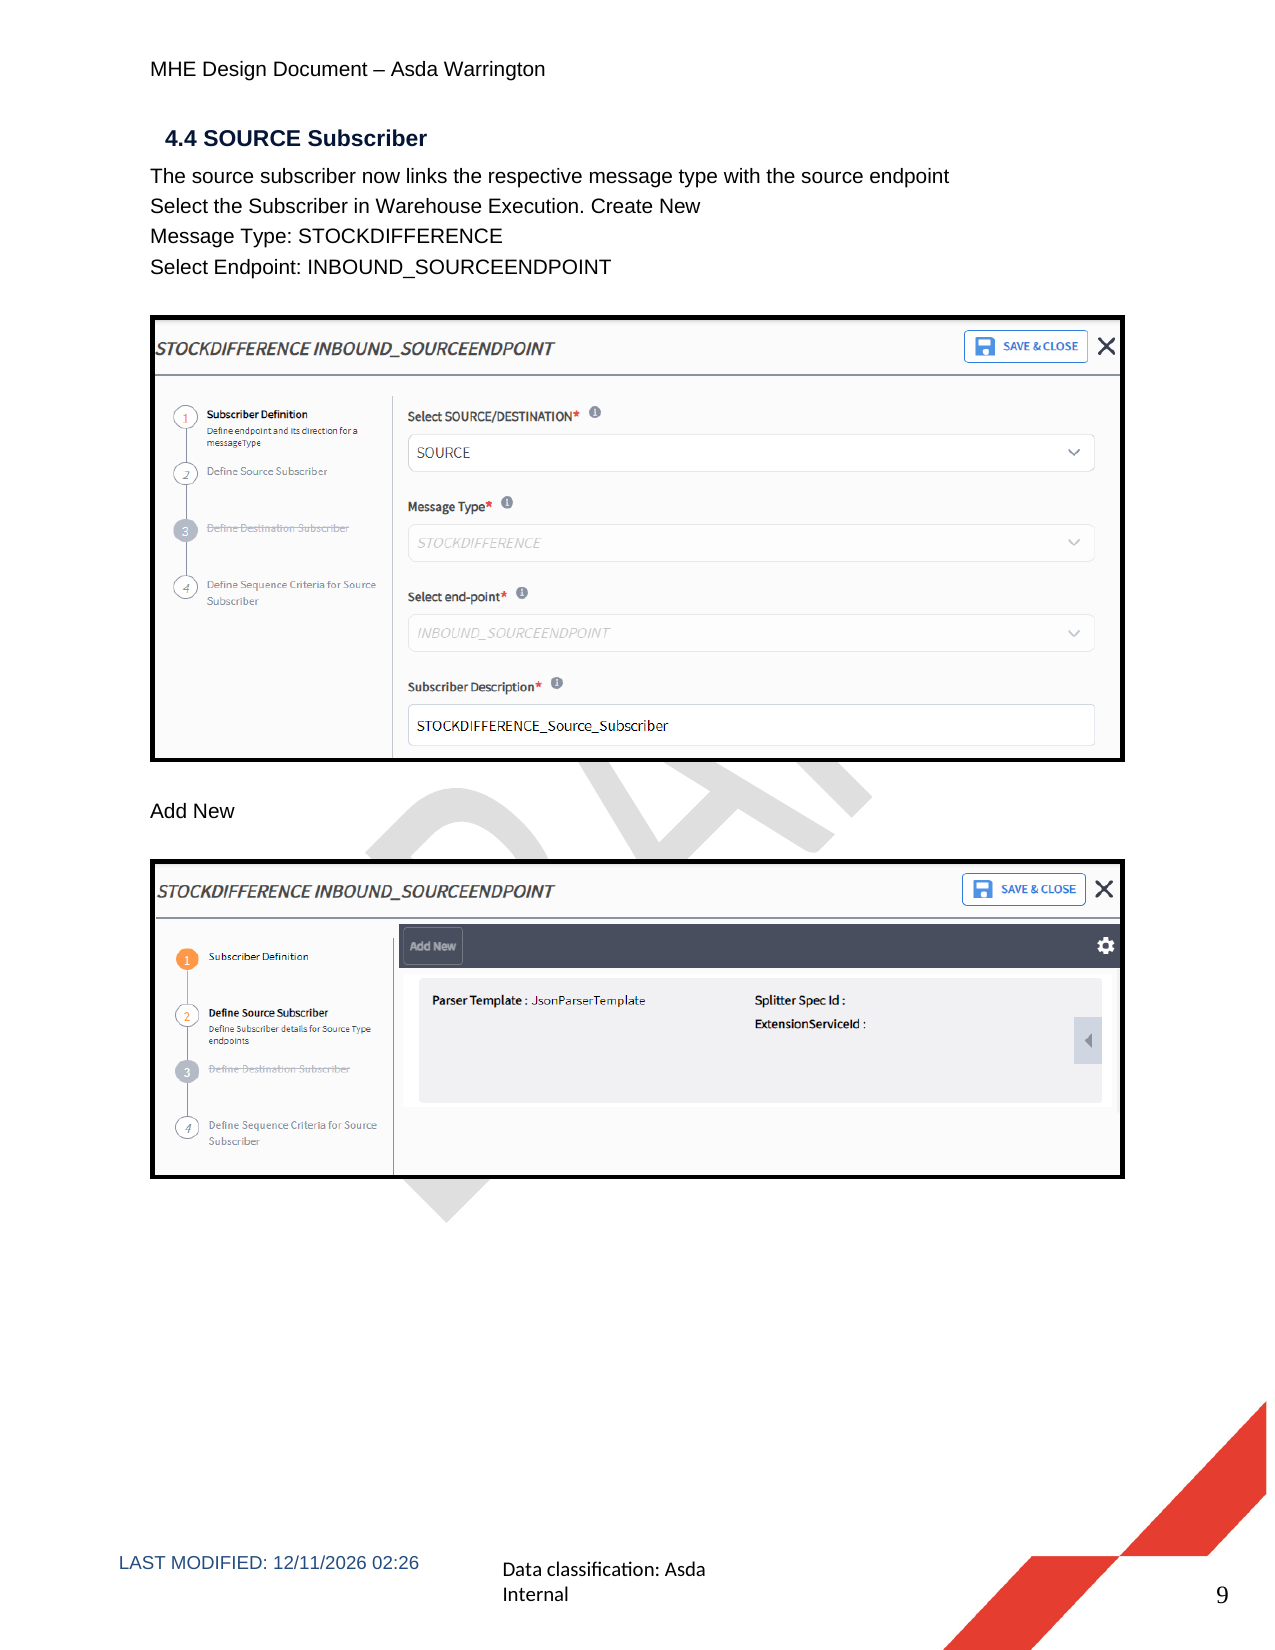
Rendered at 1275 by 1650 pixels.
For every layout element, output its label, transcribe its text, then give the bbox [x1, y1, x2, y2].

picture [155, 320, 1120, 758]
text Select the Subscriber in Warehouse Execution. Create New [150, 194, 1125, 218]
text Message Type: STOCKDIFFERENCE [150, 224, 1125, 248]
picture [155, 864, 1120, 1175]
text SOURCE Subscriber [165, 125, 1125, 151]
text The source subscriber now links the respective message type with the source endpoint [150, 164, 1125, 188]
text Add New [150, 799, 1125, 823]
picture [926, 1293, 1275, 1650]
text Select Endpoint: INBOUND_SOURCEENDPOINT [150, 254, 1125, 278]
